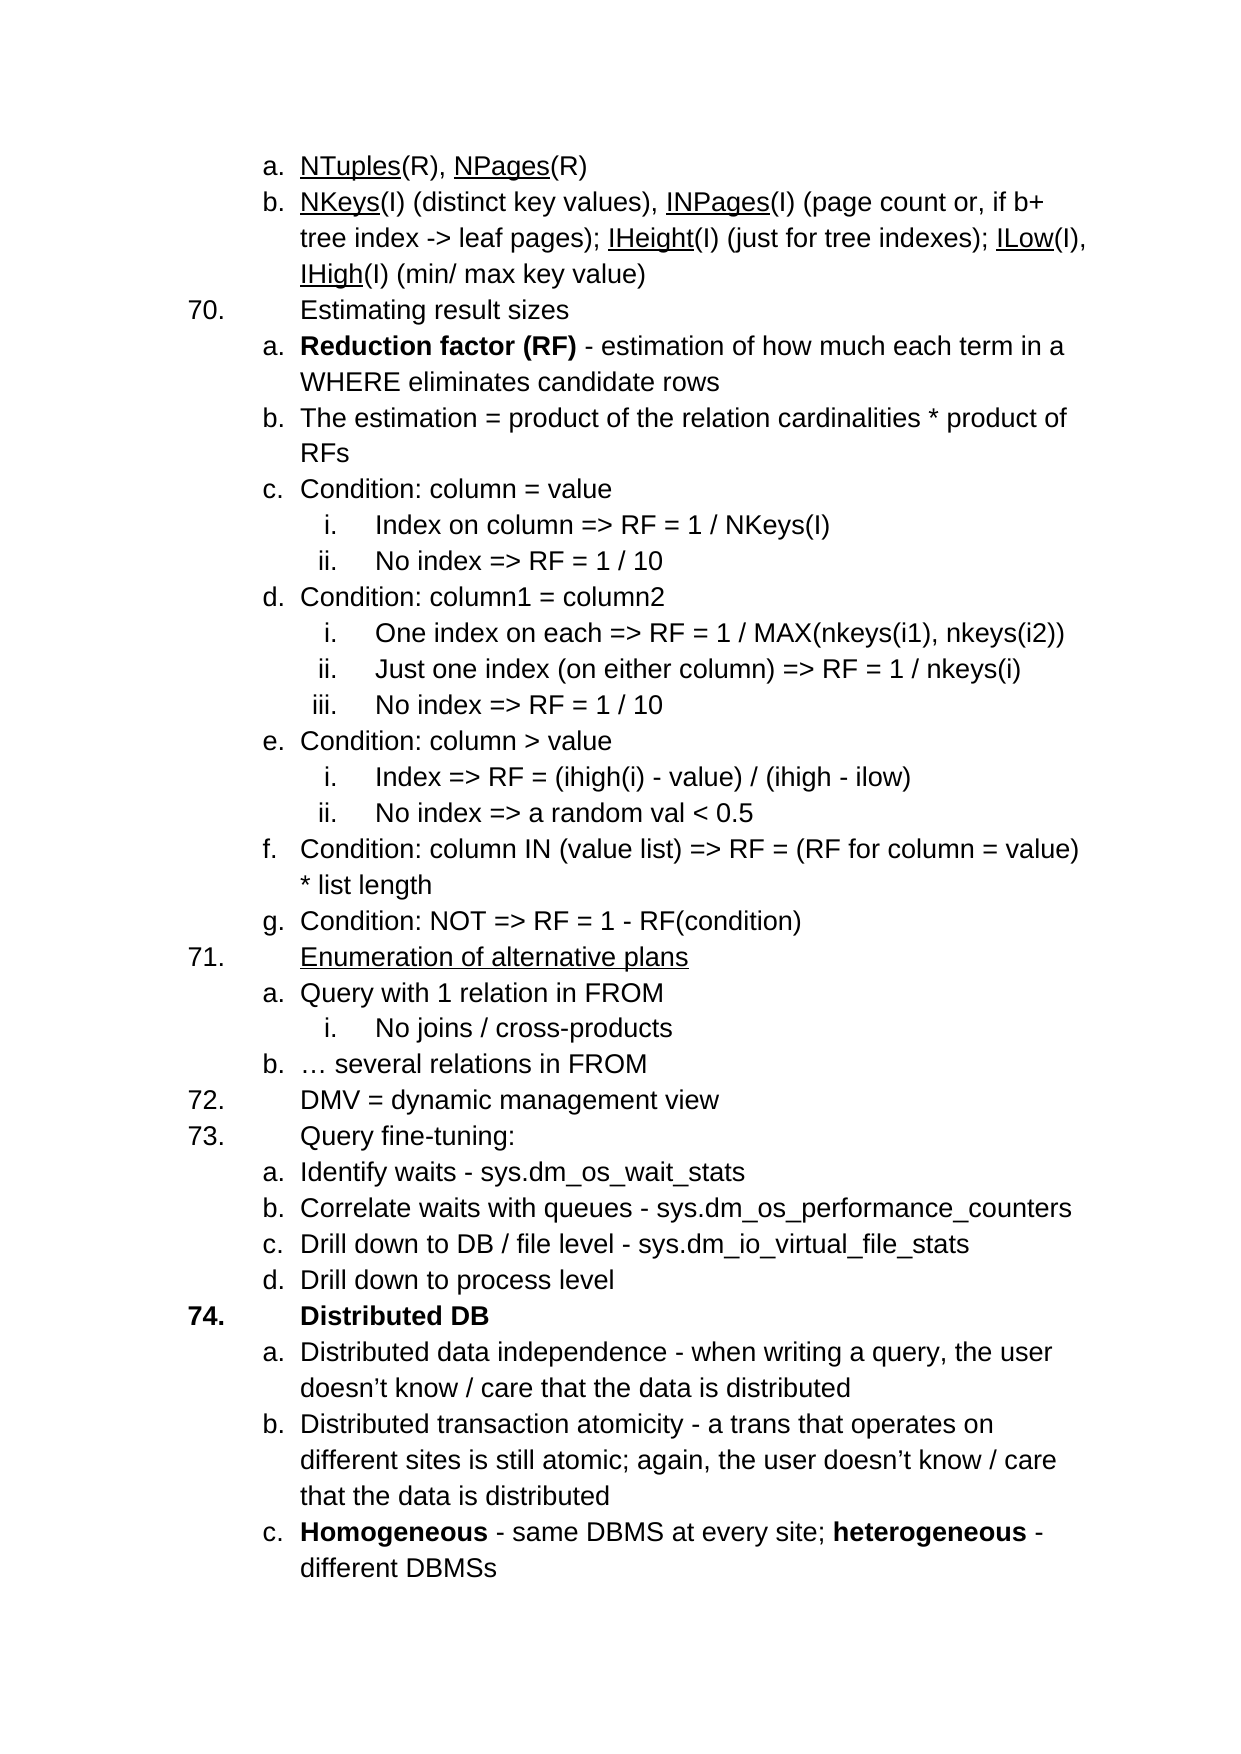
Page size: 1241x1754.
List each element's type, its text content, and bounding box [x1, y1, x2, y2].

list Enumeration of alternative plans [187, 941, 1090, 972]
list Just one index (on either column) => RF = 1 / nkeys(i) [337, 653, 1090, 684]
list No index => a random val < 0.5 [337, 797, 1090, 828]
list No joins / cross-products [337, 1012, 1090, 1044]
list Condition: NOT => RF = 1 - RF(condition) [262, 905, 1090, 936]
list NKeys(I) (distinct key values), INPages(I) (page count or, if b+ tree index -> leaf pages); IHeight(I) (just for tree indexes); ILow(I), IHigh(I) (min/ max key value) [262, 186, 1090, 289]
list No index => RF = 1 / 10 [337, 545, 1090, 577]
list … several relations in FROM [262, 1048, 1090, 1080]
list Identify waits - sys.dm_os_wait_stats [262, 1156, 1090, 1187]
list Drill down to process level [262, 1264, 1090, 1295]
list DMV = dynamic management view [187, 1084, 1090, 1116]
list Drill down to DB / file level - sys.dm_io_virtual_file_stats [262, 1228, 1090, 1259]
list No index => RF = 1 / 10 [337, 689, 1090, 720]
list Distributed data independence - when writing a query, the user doesn’t know / care that the data is distributed [262, 1336, 1090, 1403]
list Index on column => RF = 1 / NKeys(I) [337, 509, 1090, 541]
list The estimation = product of the relation cardinalities * product of RFs [262, 402, 1090, 469]
list Homogeneous - same DBMS at every site; heterogeneous - different DBMSs [262, 1516, 1090, 1583]
list NTuples(R), NPages(R) [262, 150, 1090, 181]
list Index => RF = (ihigh(i) - value) / (ihigh - ilow) [337, 761, 1090, 792]
list Correlate waits with queues - sys.dm_os_performance_counters [262, 1192, 1090, 1223]
list Estimating result sizes [187, 294, 1090, 325]
list One index on each => RF = 1 / MAX(nkeys(i1), nkeys(i2)) [337, 617, 1090, 648]
list Condition: column > value [262, 725, 1090, 756]
list Query fine-tuning: [187, 1120, 1090, 1152]
list Distributed DB [187, 1300, 1090, 1331]
list Condition: column IN (value list) => RF = (RF for column = value) * list length [262, 833, 1090, 900]
list Condition: column1 = column2 [262, 581, 1090, 612]
list Distributed transaction atomicity - a trans that operates on different sites is still atomic; again, the user doesn’t know / care that the data is distributed [262, 1408, 1090, 1511]
list Reduction factor (RF) - estimation of how much each term in a WHERE eliminates candidate rows [262, 330, 1090, 397]
list Query with 1 relation in FROM [262, 977, 1090, 1008]
list Condition: column = value [262, 473, 1090, 505]
